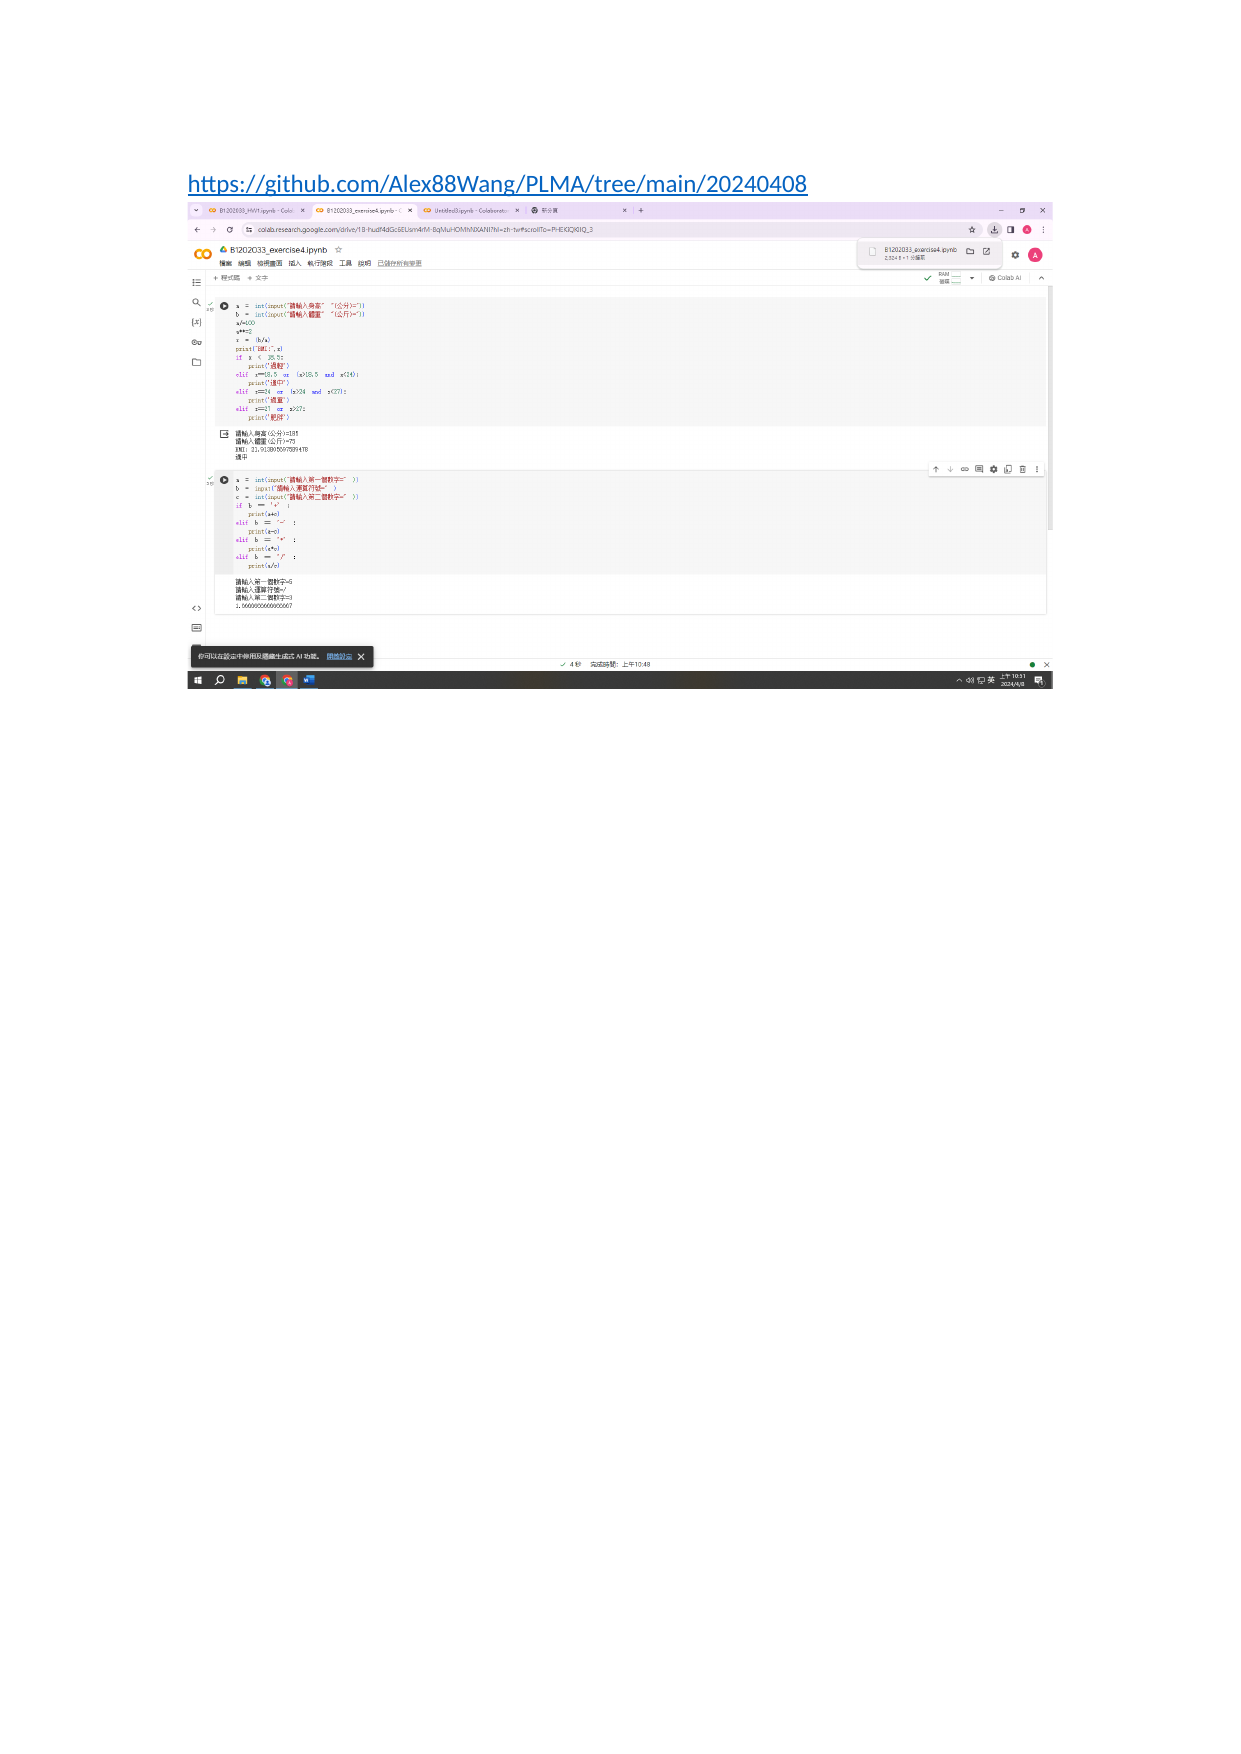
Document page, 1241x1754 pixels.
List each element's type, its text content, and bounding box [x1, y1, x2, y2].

picture [187, 202, 1053, 689]
text https://github.com/Alex88Wang/PLMA/tree/main/20240408 [187, 164, 1053, 202]
